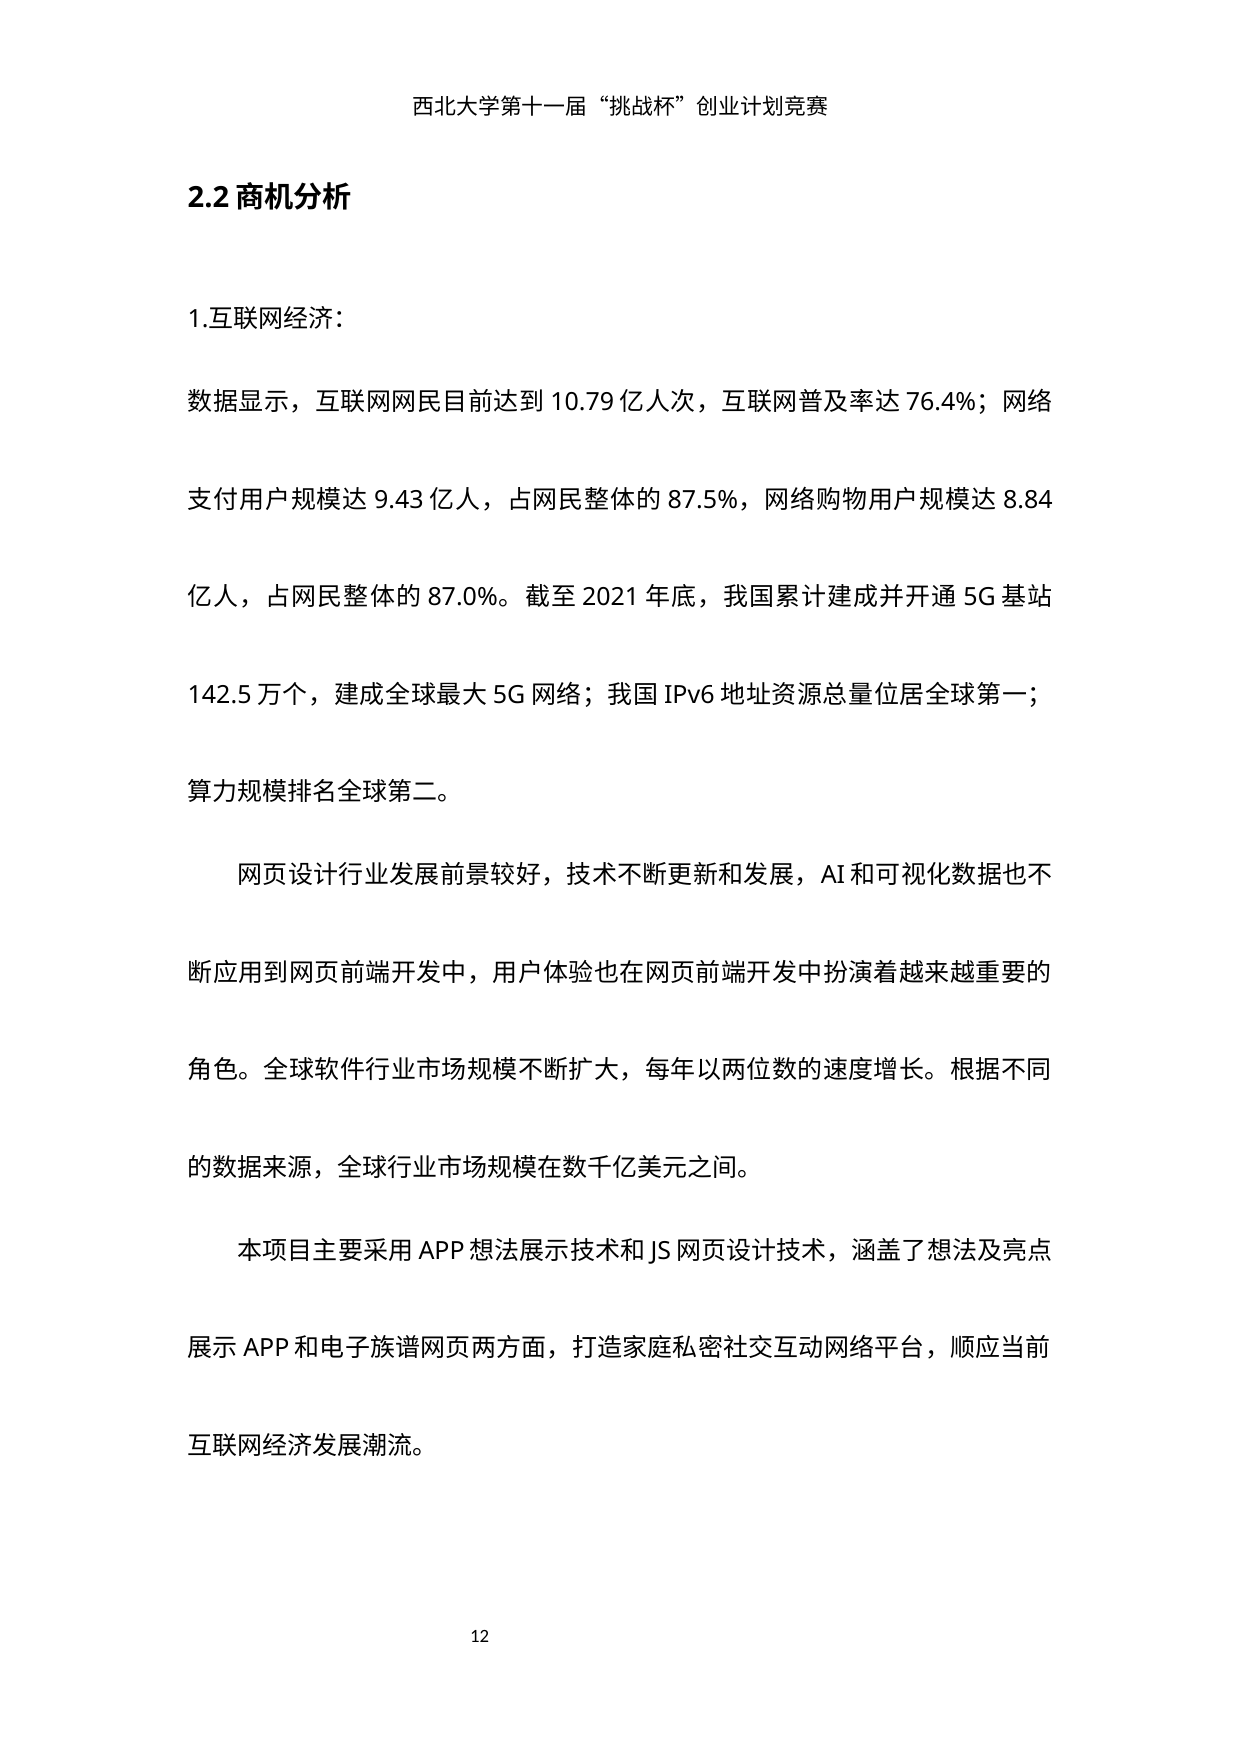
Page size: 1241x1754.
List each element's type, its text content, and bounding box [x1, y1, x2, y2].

text 2.2商机分析 [187, 162, 1053, 227]
list 1.互联网经济： [187, 284, 1053, 349]
list 数据显示，互联网网民目前达到10.79亿人次，互联网普及率达76.4%；网络支付用户规模达9.43亿人，占网民整体的87.5%，网络购物用户规模达8.84亿人，占网民整体的87.0%。截至2021年底，我国累计建成并开通5G基站142.5万个，建成全球最大5G网络；我国IPv6地址资源总量位居全球第一；算力规模排名全球第二。 [187, 367, 1053, 822]
list 本项目主要采用APP想法展示技术和JS网页设计技术，涵盖了想法及亮点展示APP和电子族谱网页两方面，打造家庭私密社交互动网络平台，顺应当前互联网经济发展潮流。 [187, 1216, 1053, 1476]
list 网页设计行业发展前景较好，技术不断更新和发展，AI和可视化数据也不断应用到网页前端开发中，用户体验也在网页前端开发中扮演着越来越重要的角色。全球软件行业市场规模不断扩大，每年以两位数的速度增长。根据不同的数据来源，全球行业市场规模在数千亿美元之间。 [187, 840, 1053, 1198]
